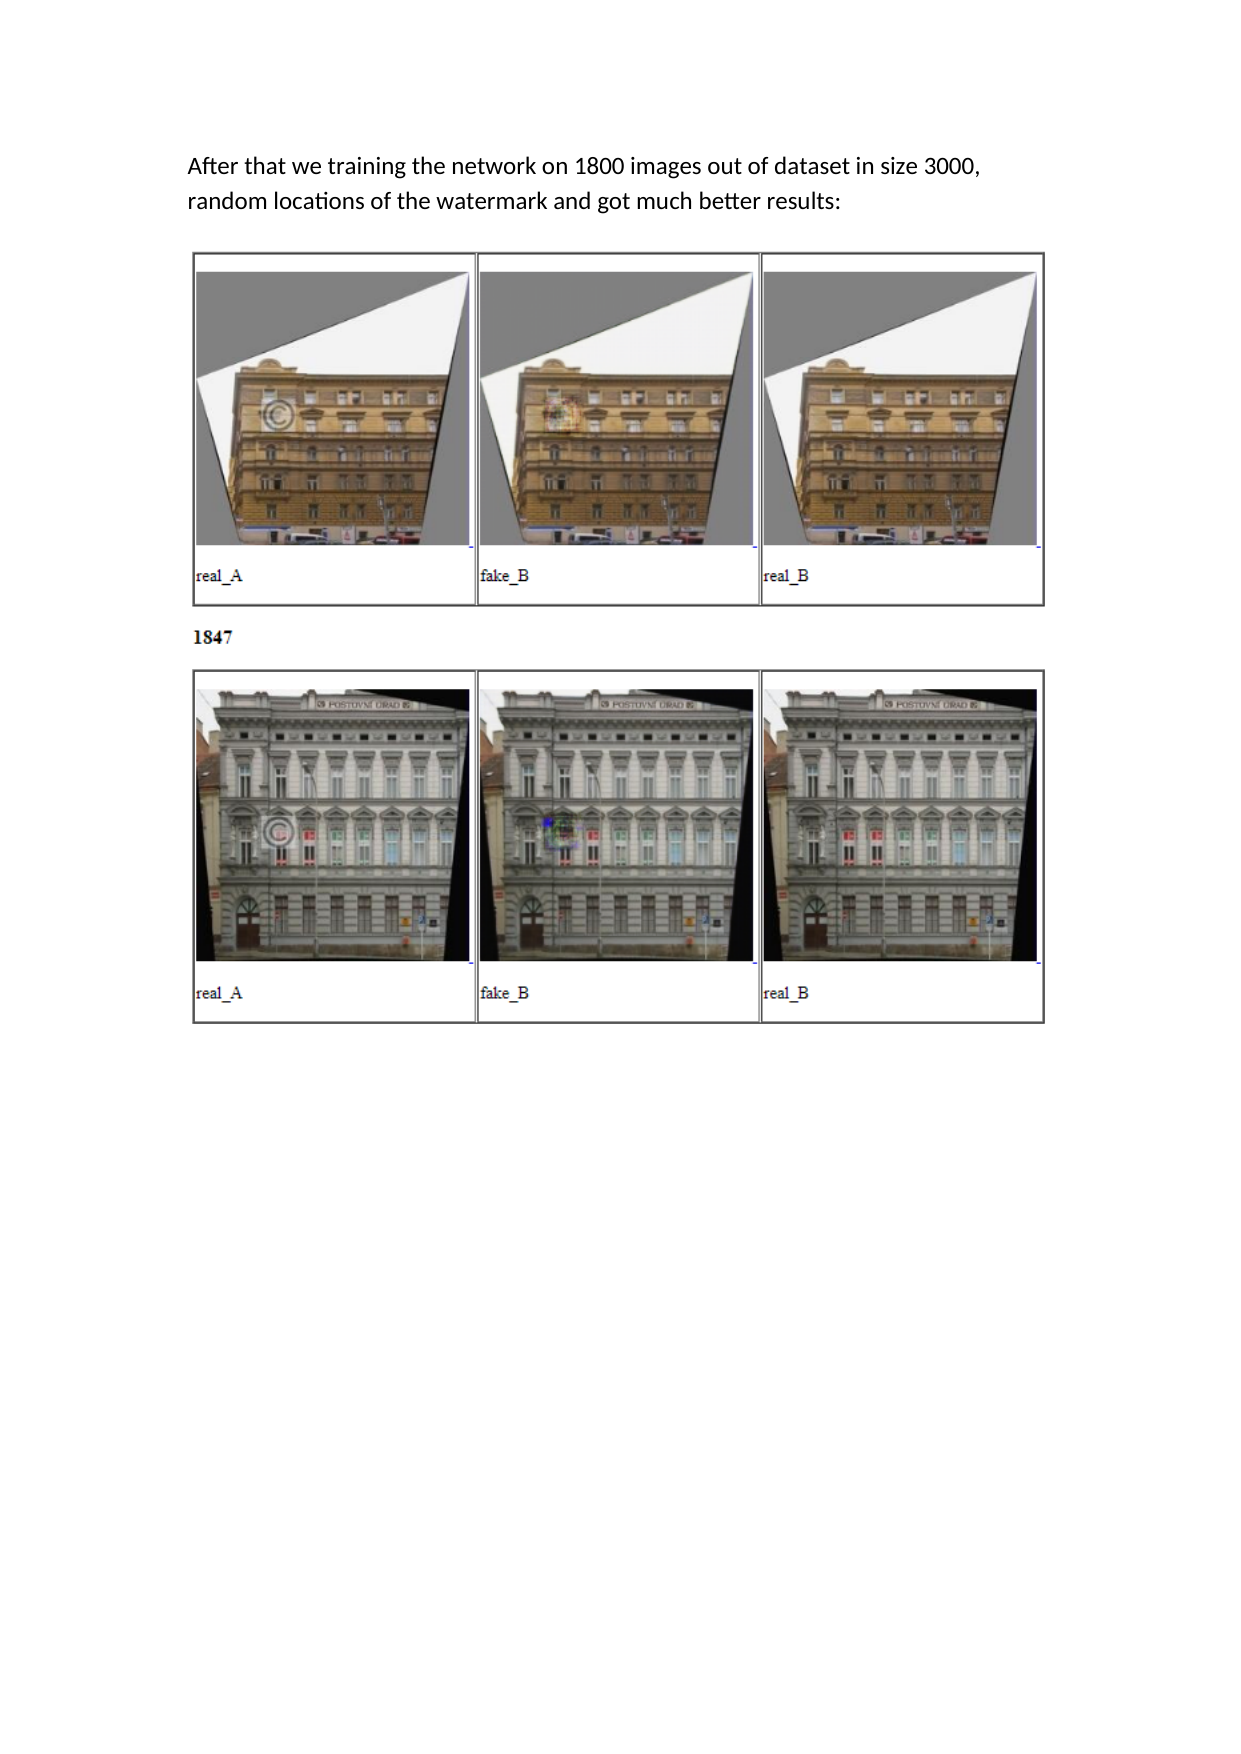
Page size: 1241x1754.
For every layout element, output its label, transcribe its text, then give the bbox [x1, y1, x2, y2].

picture [187, 240, 1053, 1032]
text After that we training the network on 1800 images out of dataset in size 3000, random locations of the watermark and got much better results: [187, 150, 1053, 216]
